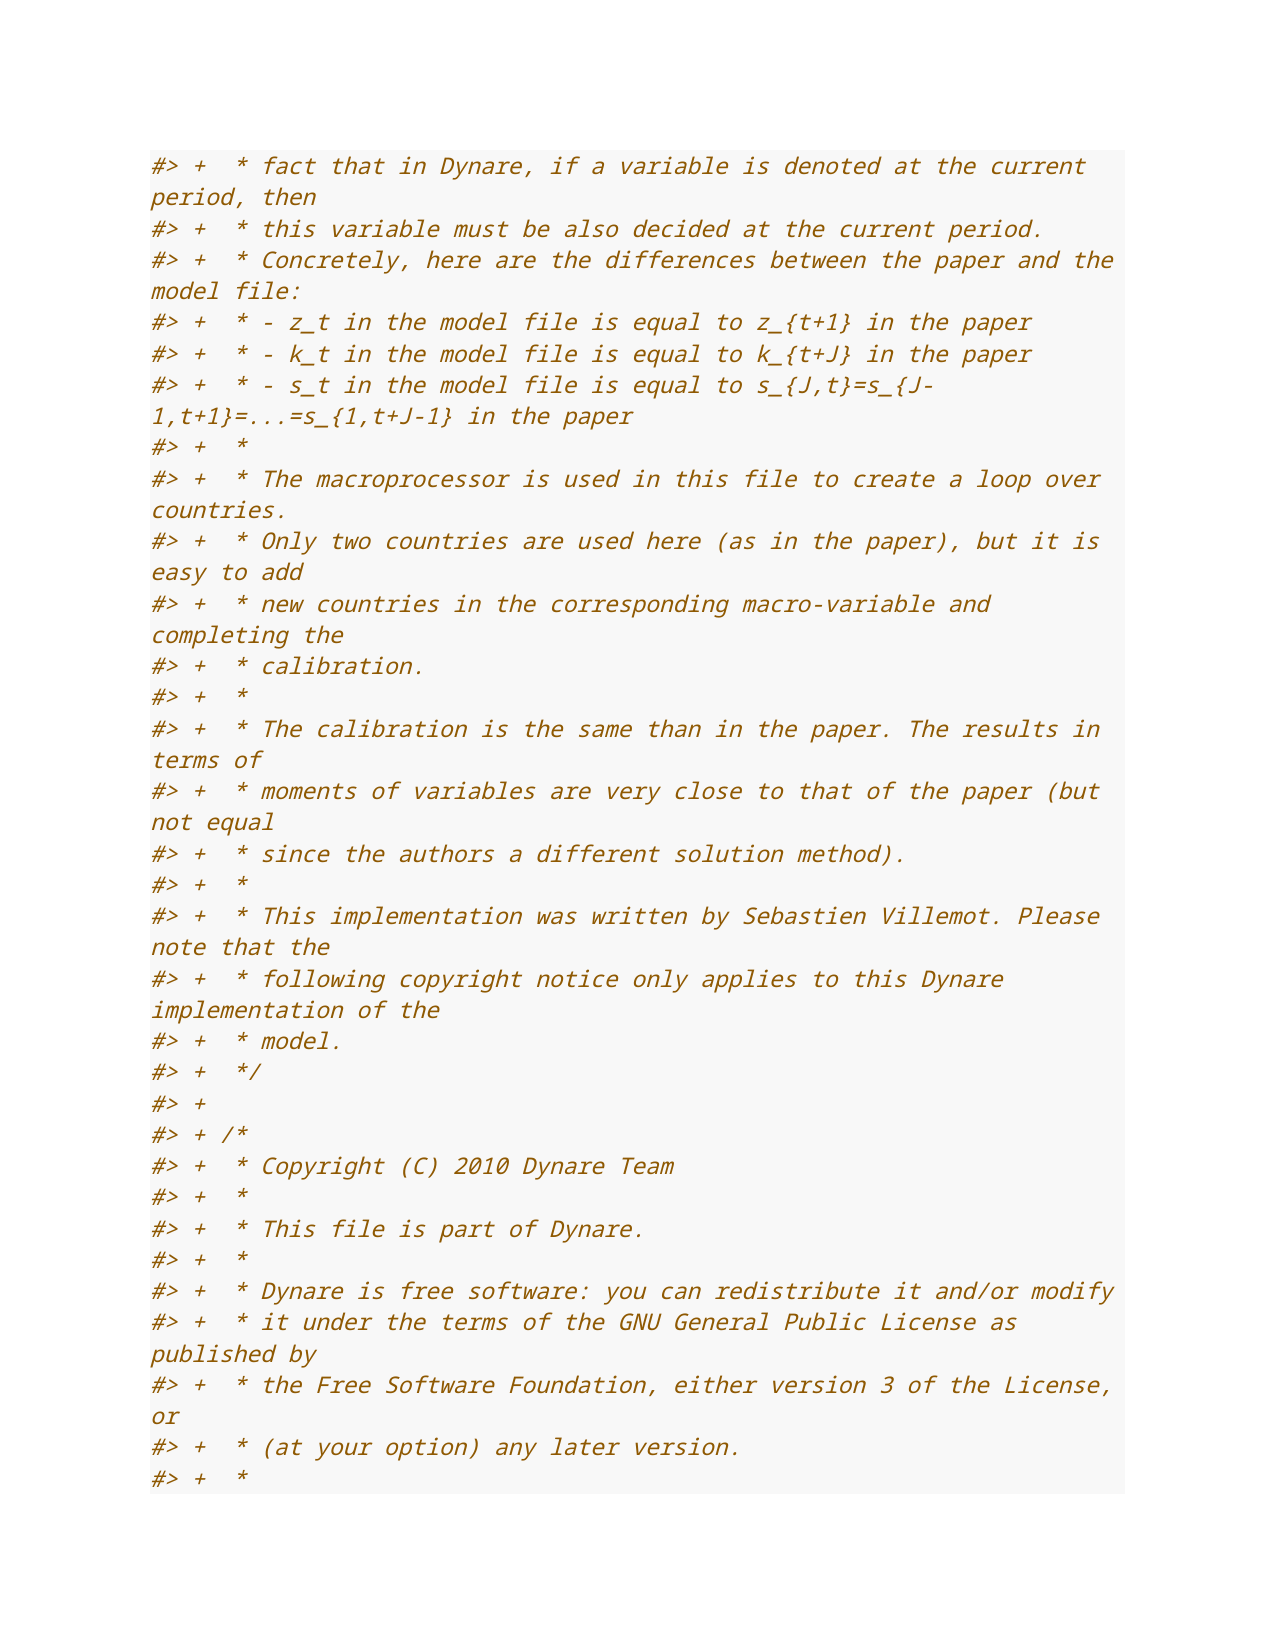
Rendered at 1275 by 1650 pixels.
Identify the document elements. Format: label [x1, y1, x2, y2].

text [150, 150, 1125, 1494]
